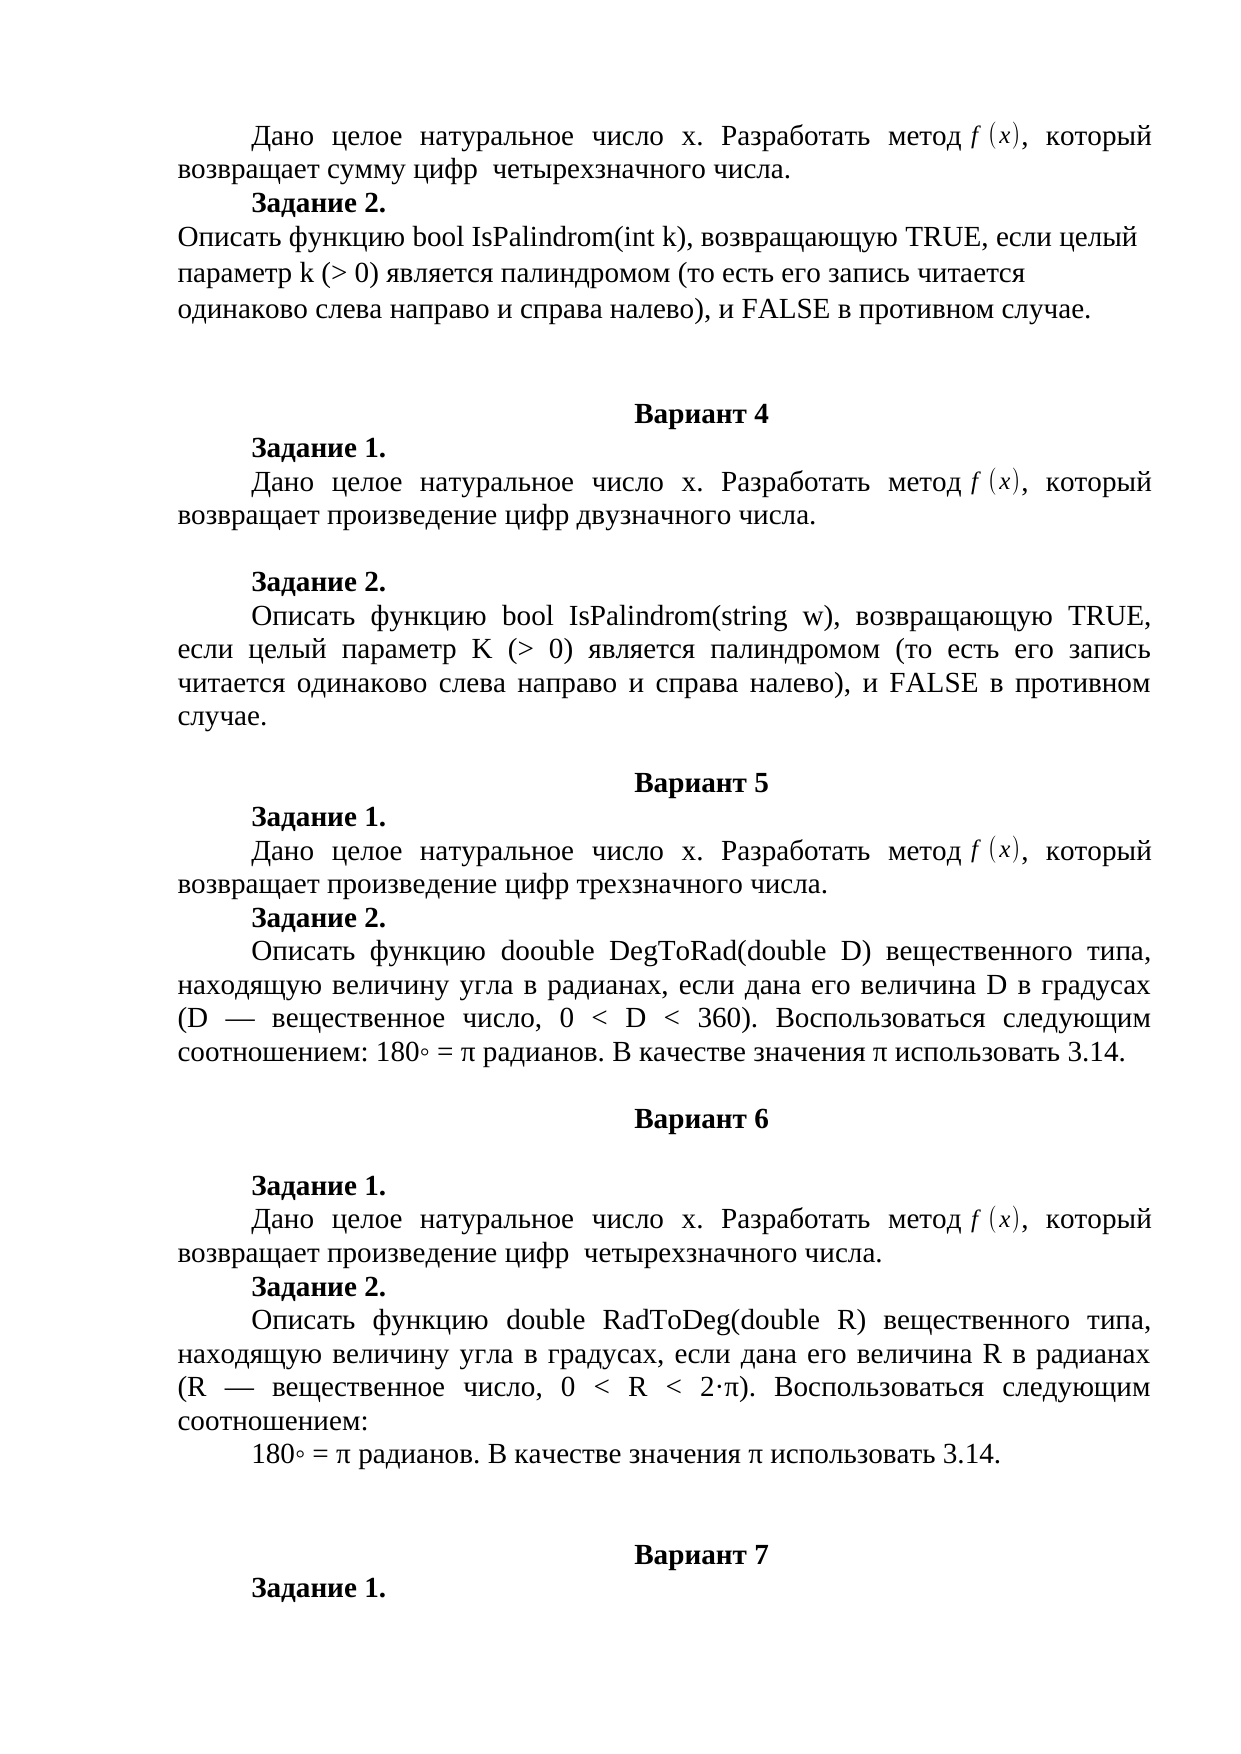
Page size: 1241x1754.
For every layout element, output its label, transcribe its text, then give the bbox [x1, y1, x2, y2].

text Дано целое натуральное число х. Разработать метод , который возвращает произведение цифр двузначного числа. [177, 464, 1152, 531]
text Задание 1. [177, 1168, 1152, 1202]
text Вариант 7 [177, 1537, 1152, 1571]
text Вариант 5 [177, 766, 1152, 799]
text Задание 2. [177, 1269, 1152, 1302]
text Описать функцию double RadToDeg(double R) вещественного типа, находящую величину угла в градусах, если дана его величина R в радианах (R — вещественное число, 0 < R < 2·π). Воспользоваться следующим соотношением: [177, 1302, 1152, 1436]
text Вариант 4 [177, 397, 1152, 430]
text Задание 1. [177, 1571, 1152, 1604]
text Описать функцию doouble DegToRad(double D) вещественного типа, находящую величину угла в радианах, если дана его величина D в градусах (D — вещественное число, 0 < D < 360). Воспользоваться следующим соотношением: 180◦ = π радианов. В качестве значения π использовать 3.14. [177, 933, 1152, 1067]
text Дано целое натуральное число х. Разработать метод , который возвращает сумму цифр четырехзначного числа. [177, 118, 1152, 185]
text Дано целое натуральное число х. Разработать метод , который возвращает произведение цифр четырехзначного числа. [177, 1202, 1152, 1269]
text Дано целое натуральное число х. Разработать метод , который возвращает произведение цифр трехзначного числа. [177, 833, 1152, 900]
text Задание 1. [177, 430, 1152, 464]
text Задание 2. [177, 185, 1152, 219]
text Описать функцию bool IsPalindrom(string w), возвращающую TRUE, если целый параметр K (> 0) является палиндромом (то есть его запись читается одинаково слева направо и справа налево), и FALSE в противном случае. [177, 598, 1152, 732]
text Задание 2. [177, 900, 1152, 933]
text Вариант 6 [177, 1101, 1152, 1134]
text Задание 1. [177, 799, 1152, 833]
text Описать функцию bool IsPalindrom(int k), возвращающую TRUE, если целый параметр k (> 0) является палиндромом (то есть его запись читается одинаково слева направо и справа налево), и FALSE в противном случае. [177, 219, 1152, 324]
text 180◦ = π радианов. В качестве значения π использовать 3.14. [177, 1436, 1152, 1470]
text Задание 2. [177, 564, 1152, 598]
